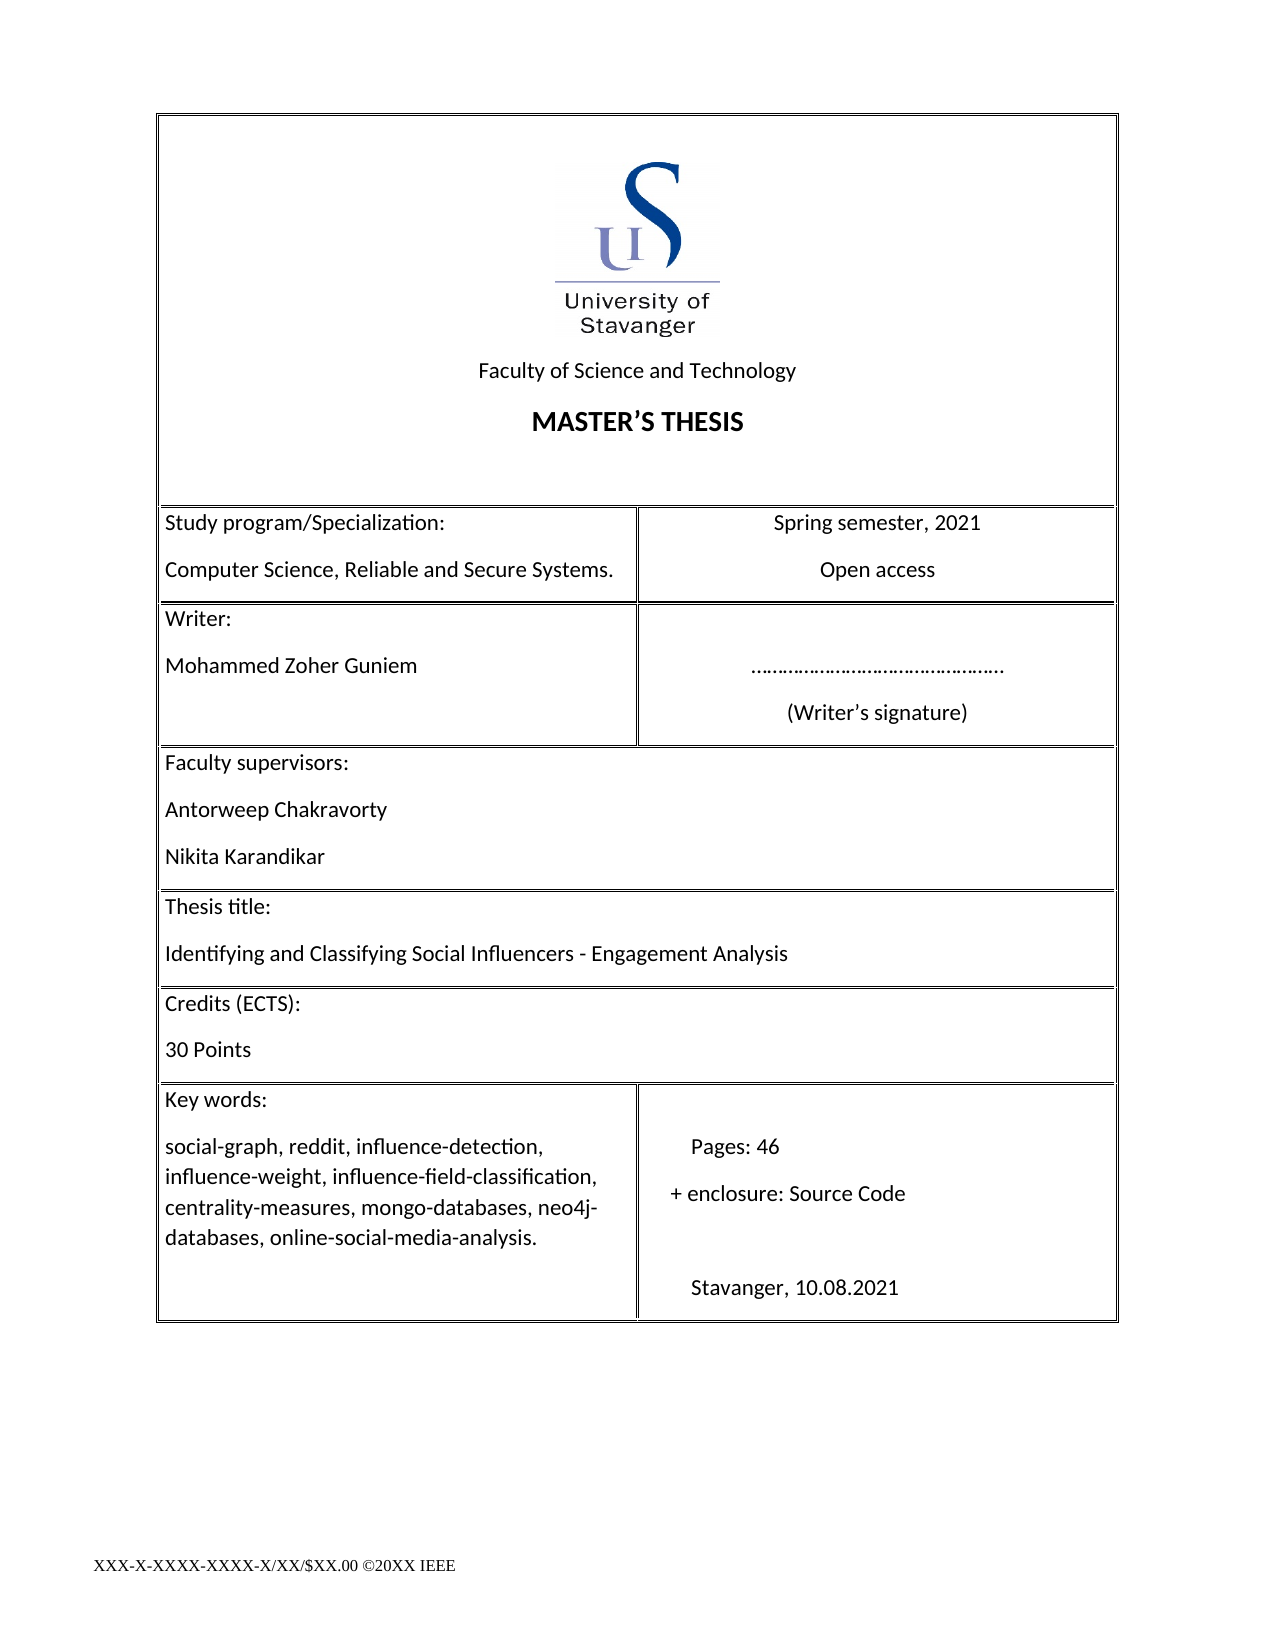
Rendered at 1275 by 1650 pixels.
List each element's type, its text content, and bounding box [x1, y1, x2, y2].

table_header Faculty of Science and Technology MASTER’S THESIS [159, 116, 1116, 505]
table_cell Key words: social-graph, reddit, influence-detection, influence-weight, influence-field-classification, centrality-measures, mongo-databases, neo4j-databases, online-social-media-analysis. [158, 1082, 637, 1320]
table_cell ………………………………………… (Writer’s signature) [639, 601, 1116, 745]
table_cell Thesis title: Identifying and Classifying Social Influencers - Engagement Analysis [159, 889, 1116, 986]
table_cell Pages: 46 + enclosure: Source Code Stavanger, 10.08.2021 [638, 1082, 1117, 1320]
table_cell Credits (ECTS): 30 Points [159, 986, 1116, 1082]
table_cell Study program/Specialization: Computer Science, Reliable and Secure Systems. [159, 505, 636, 601]
table_cell Faculty supervisors: Antorweep Chakravorty Nikita Karandikar [158, 745, 1117, 889]
table_cell Spring semester, 2021 Open access [639, 505, 1116, 601]
table_cell Writer: Mohammed Zoher Guniem [159, 601, 636, 745]
picture [555, 162, 720, 337]
